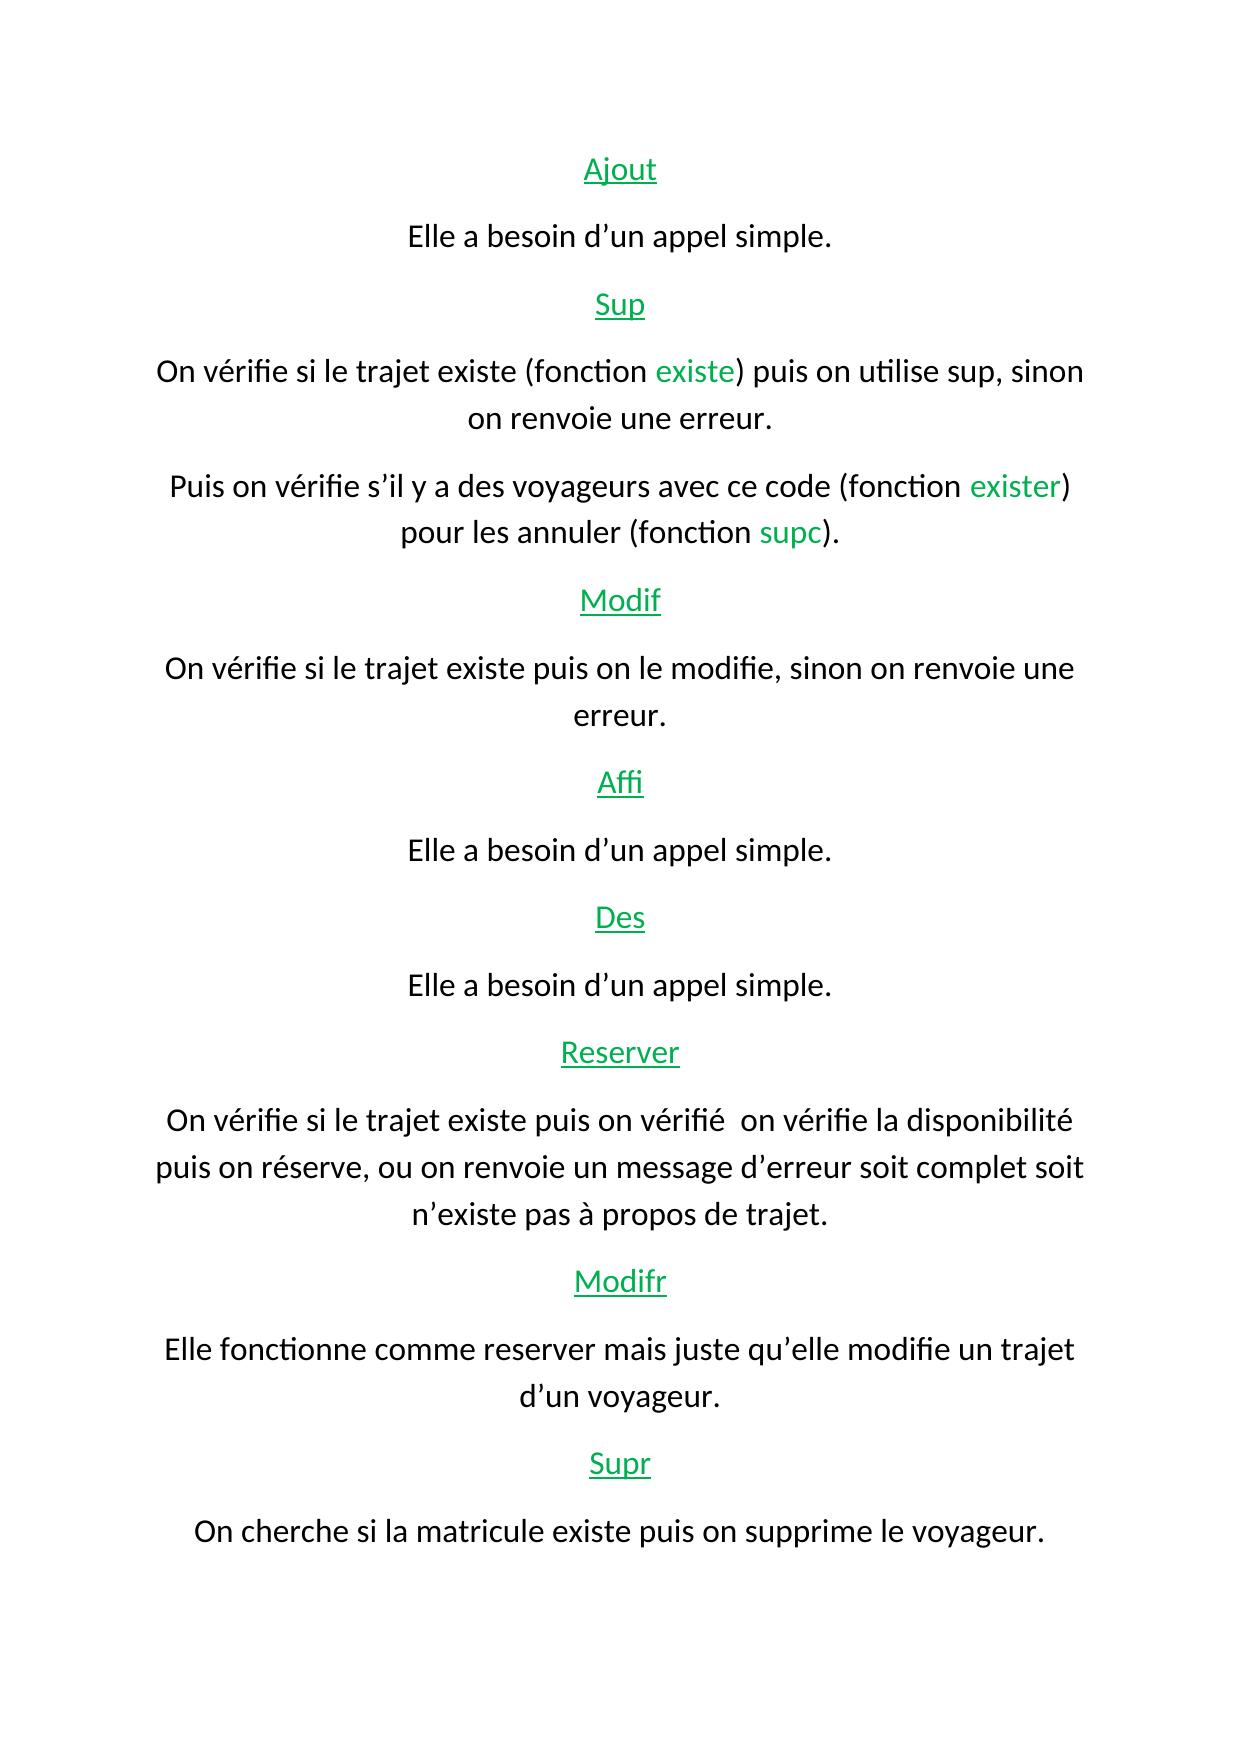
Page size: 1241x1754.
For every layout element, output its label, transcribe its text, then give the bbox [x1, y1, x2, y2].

text On vérifie si le trajet existe puis on le modifie, sinon on renvoie une erreur. [148, 647, 1093, 734]
text Des [148, 896, 1093, 937]
text On vérifie si le trajet existe (fonction existe) puis on utilise sup, sinon on renvoie une erreur. [148, 350, 1093, 438]
text Elle a besoin d’un appel simple. [148, 829, 1093, 869]
text On vérifie si le trajet existe puis on vérifié on vérifie la disponibilité puis on réserve, ou on renvoie un message d’erreur soit complet soit n’existe pas à propos de trajet. [148, 1099, 1093, 1233]
text Supr [148, 1442, 1093, 1483]
text Modif [148, 579, 1093, 620]
text Reserver [148, 1032, 1093, 1072]
text Puis on vérifie s’il y a des voyageurs avec ce code (fonction exister) pour les annuler (fonction supc). [148, 465, 1093, 552]
text Ajout [148, 148, 1093, 188]
text Elle fonctionne comme reserver mais juste qu’elle modifie un trajet d’un voyageur. [148, 1328, 1093, 1415]
text Modifr [148, 1260, 1093, 1301]
text On cherche si la matricule existe puis on supprime le voyageur. [148, 1510, 1093, 1551]
text Affi [148, 761, 1093, 802]
text Elle a besoin d’un appel simple. [148, 215, 1093, 256]
text Sup [148, 283, 1093, 323]
text Elle a besoin d’un appel simple. [148, 964, 1093, 1005]
